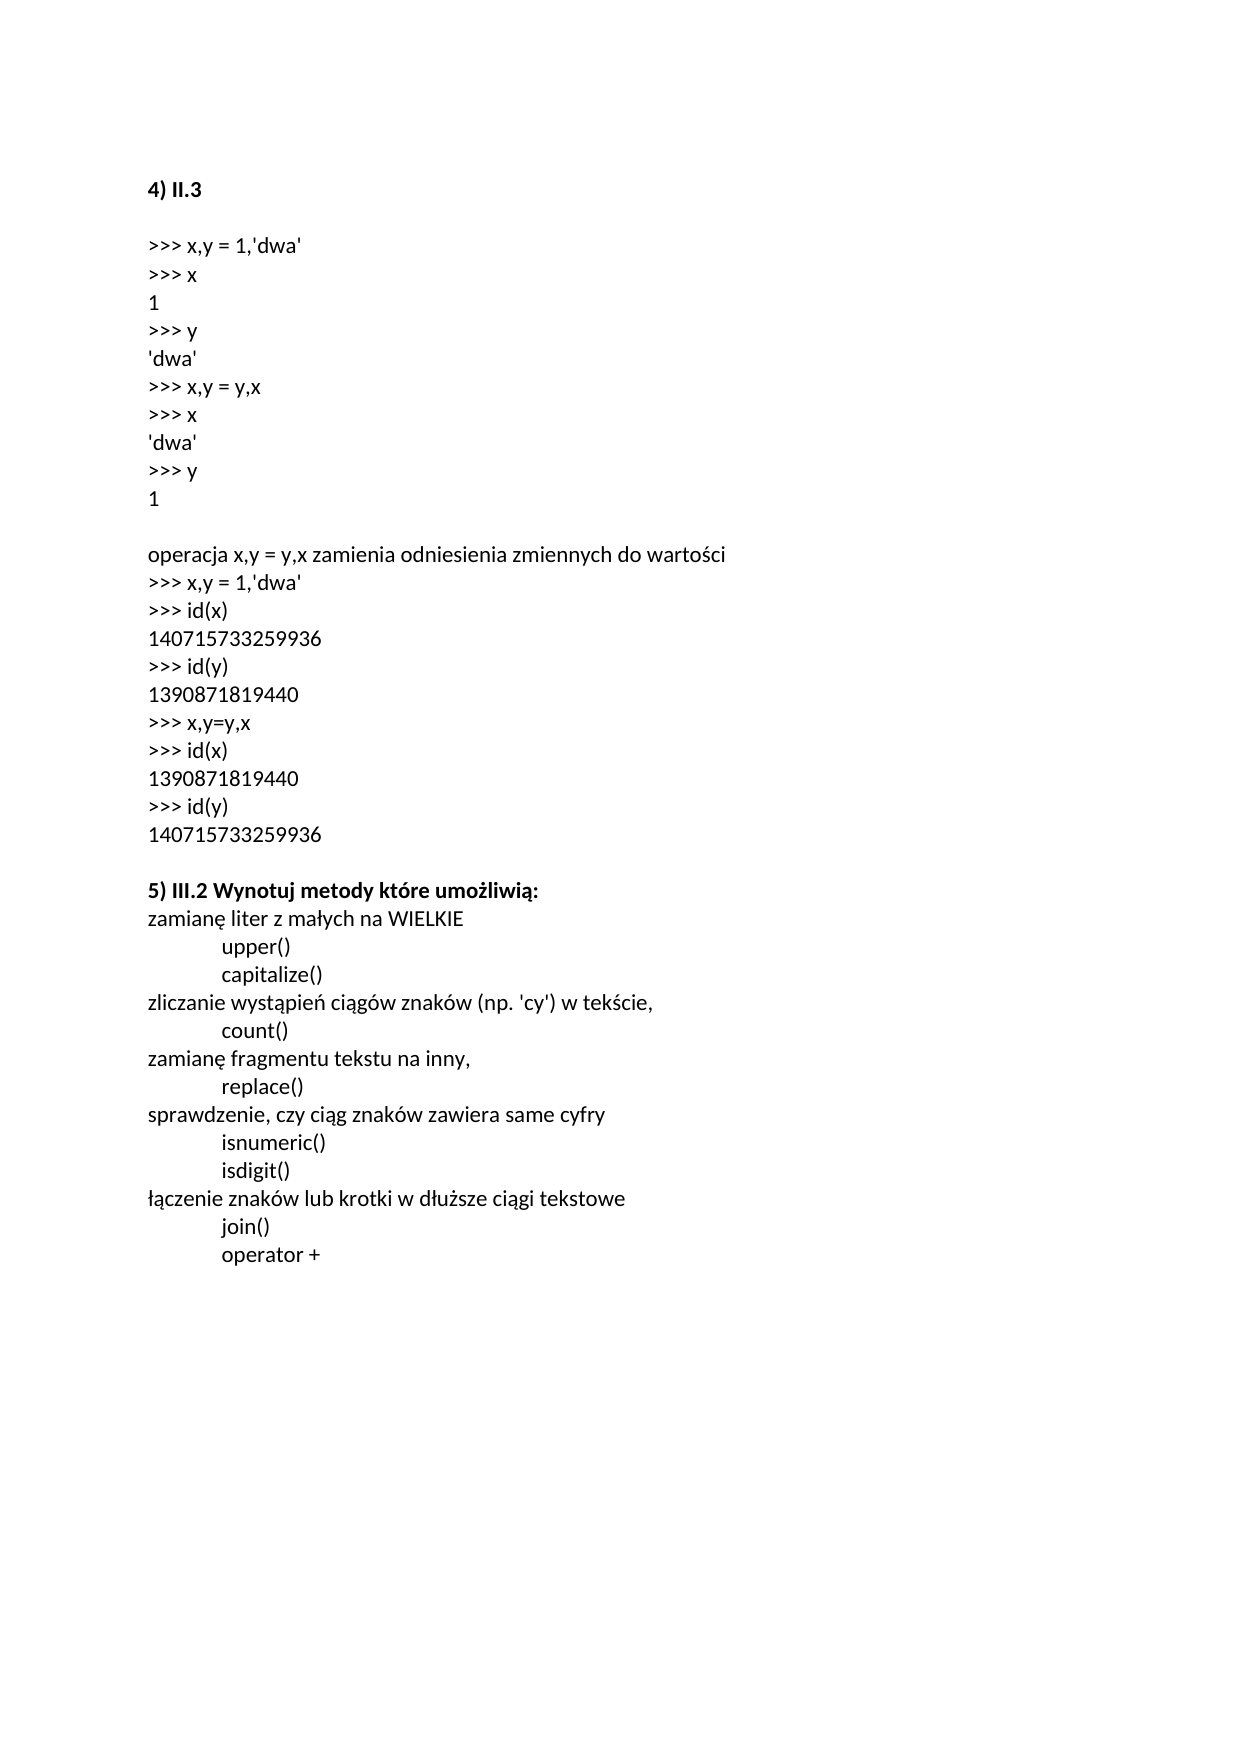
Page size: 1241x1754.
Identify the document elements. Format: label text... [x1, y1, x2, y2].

text 5) III.2 Wynotuj metody które umożliwią: [148, 876, 1093, 904]
text capitalize() [148, 960, 1093, 988]
text isnumeric() [148, 1128, 1093, 1156]
text zliczanie wystąpień ciągów znaków (np. 'cy') w tekście, [148, 988, 1093, 1016]
text 4) II.3 [148, 176, 1093, 204]
text 'dwa' [148, 428, 1093, 456]
text zamianę fragmentu tekstu na inny, [148, 1044, 1093, 1072]
text 140715733259936 [148, 820, 1093, 848]
text >>> id(x) [148, 736, 1093, 764]
text >>> x [148, 400, 1093, 428]
text >>> id(y) [148, 652, 1093, 680]
text operator + [148, 1240, 1093, 1268]
text zamianę liter z małych na WIELKIE [148, 904, 1093, 932]
text 1390871819440 [148, 680, 1093, 708]
text >>> id(y) [148, 792, 1093, 820]
text 1 [148, 484, 1093, 512]
text >>> y [148, 456, 1093, 484]
text 'dwa' [148, 344, 1093, 372]
text >>> x,y = 1,'dwa' [148, 568, 1093, 596]
text >>> x,y = 1,'dwa' [148, 232, 1093, 260]
text sprawdzenie, czy ciąg znaków zawiera same cyfry [148, 1100, 1093, 1128]
text >>> y [148, 316, 1093, 344]
text join() [148, 1212, 1093, 1240]
text upper() [148, 932, 1093, 960]
text >>> x,y=y,x [148, 708, 1093, 736]
text >>> x,y = y,x [148, 372, 1093, 400]
text count() [148, 1016, 1093, 1044]
text 1390871819440 [148, 764, 1093, 792]
text isdigit() [148, 1156, 1093, 1184]
text >>> id(x) [148, 596, 1093, 624]
text łączenie znaków lub krotki w dłuższe ciągi tekstowe [148, 1184, 1093, 1212]
text >>> x [148, 260, 1093, 288]
text 1 [148, 288, 1093, 316]
text 140715733259936 [148, 624, 1093, 652]
text replace() [148, 1072, 1093, 1100]
text operacja x,y = y,x zamienia odniesienia zmiennych do wartości [148, 512, 1093, 568]
